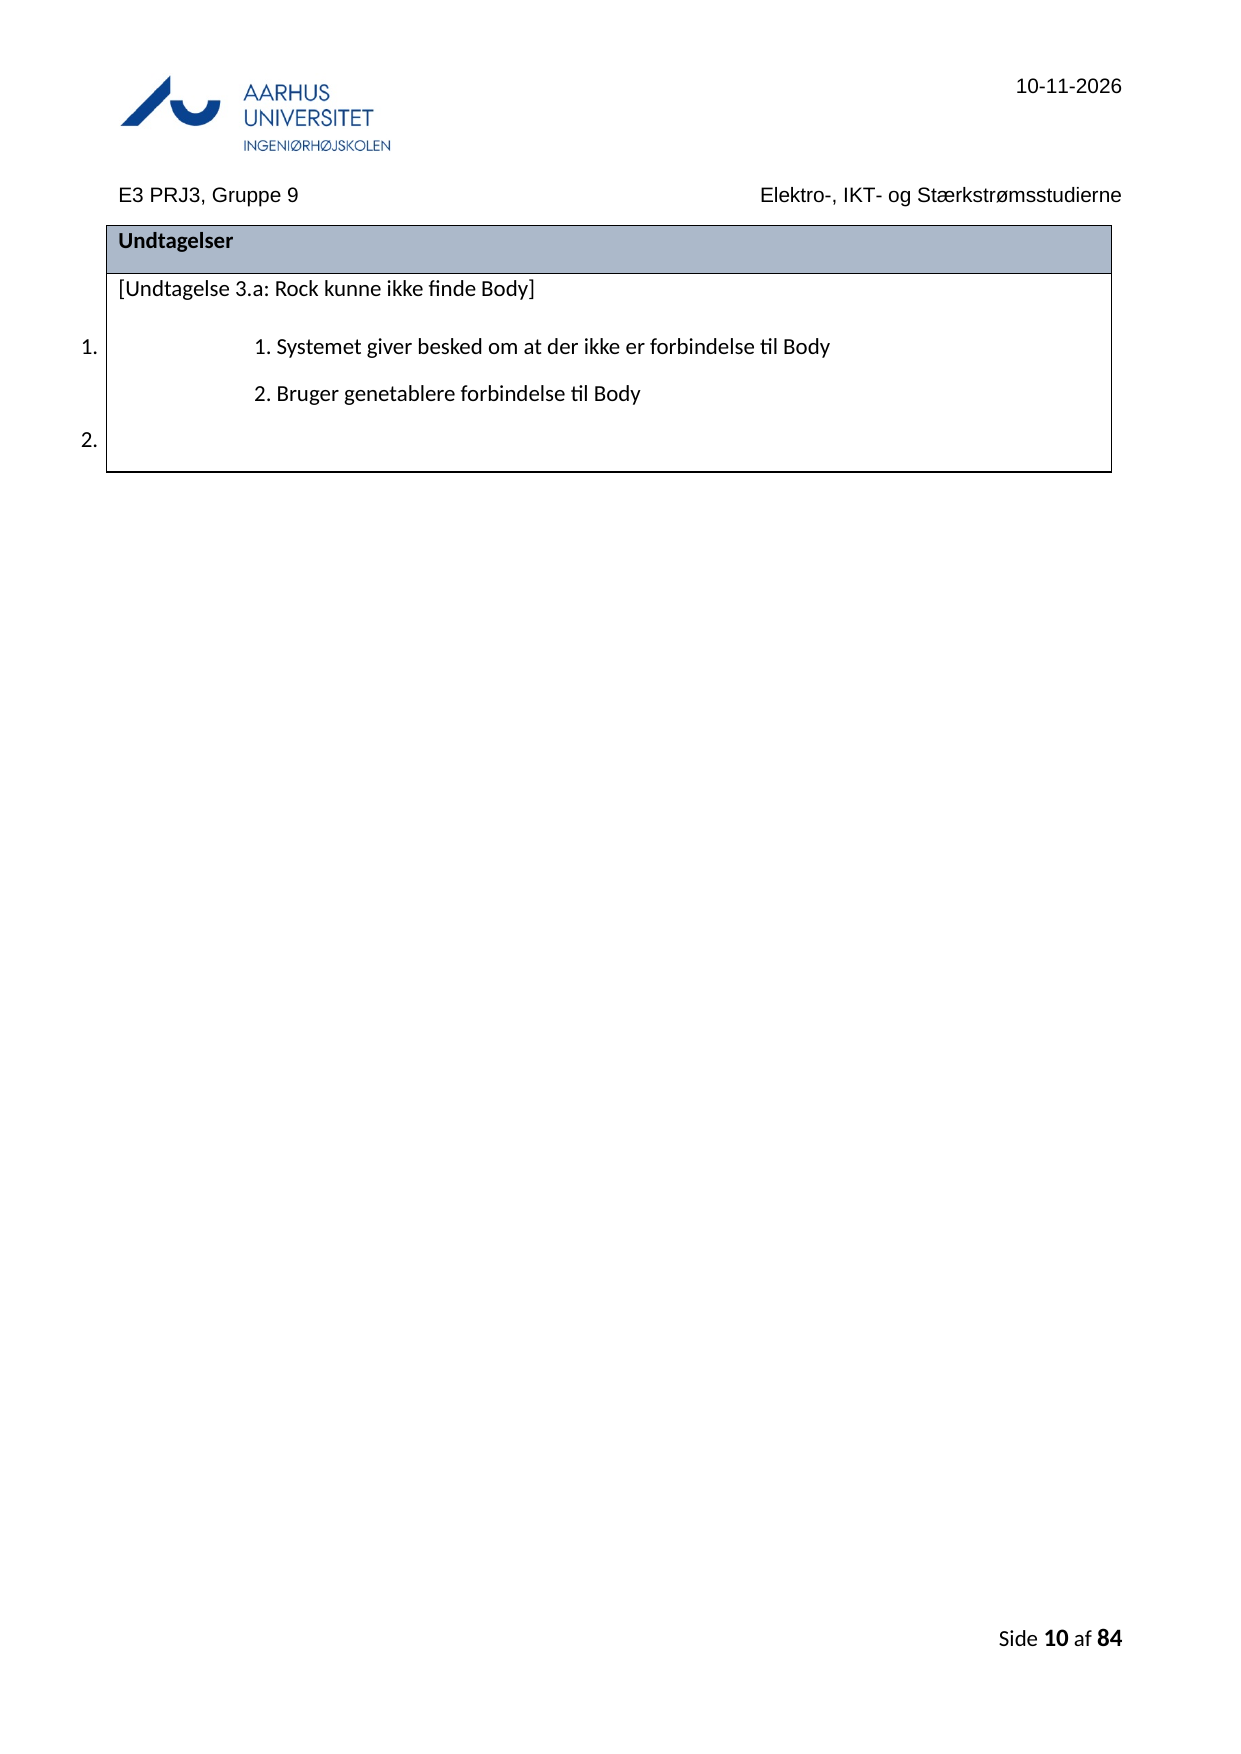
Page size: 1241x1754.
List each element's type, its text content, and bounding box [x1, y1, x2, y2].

table_header Undtagelser [107, 226, 1111, 273]
table_cell [Undtagelse 3.a: Rock kunne ikke finde Body] 1. Systemet giver besked om at der ikke er forbindelse til Body 2. Bruger genetablere forbindelse til Body [107, 274, 1111, 471]
picture [118, 73, 555, 156]
